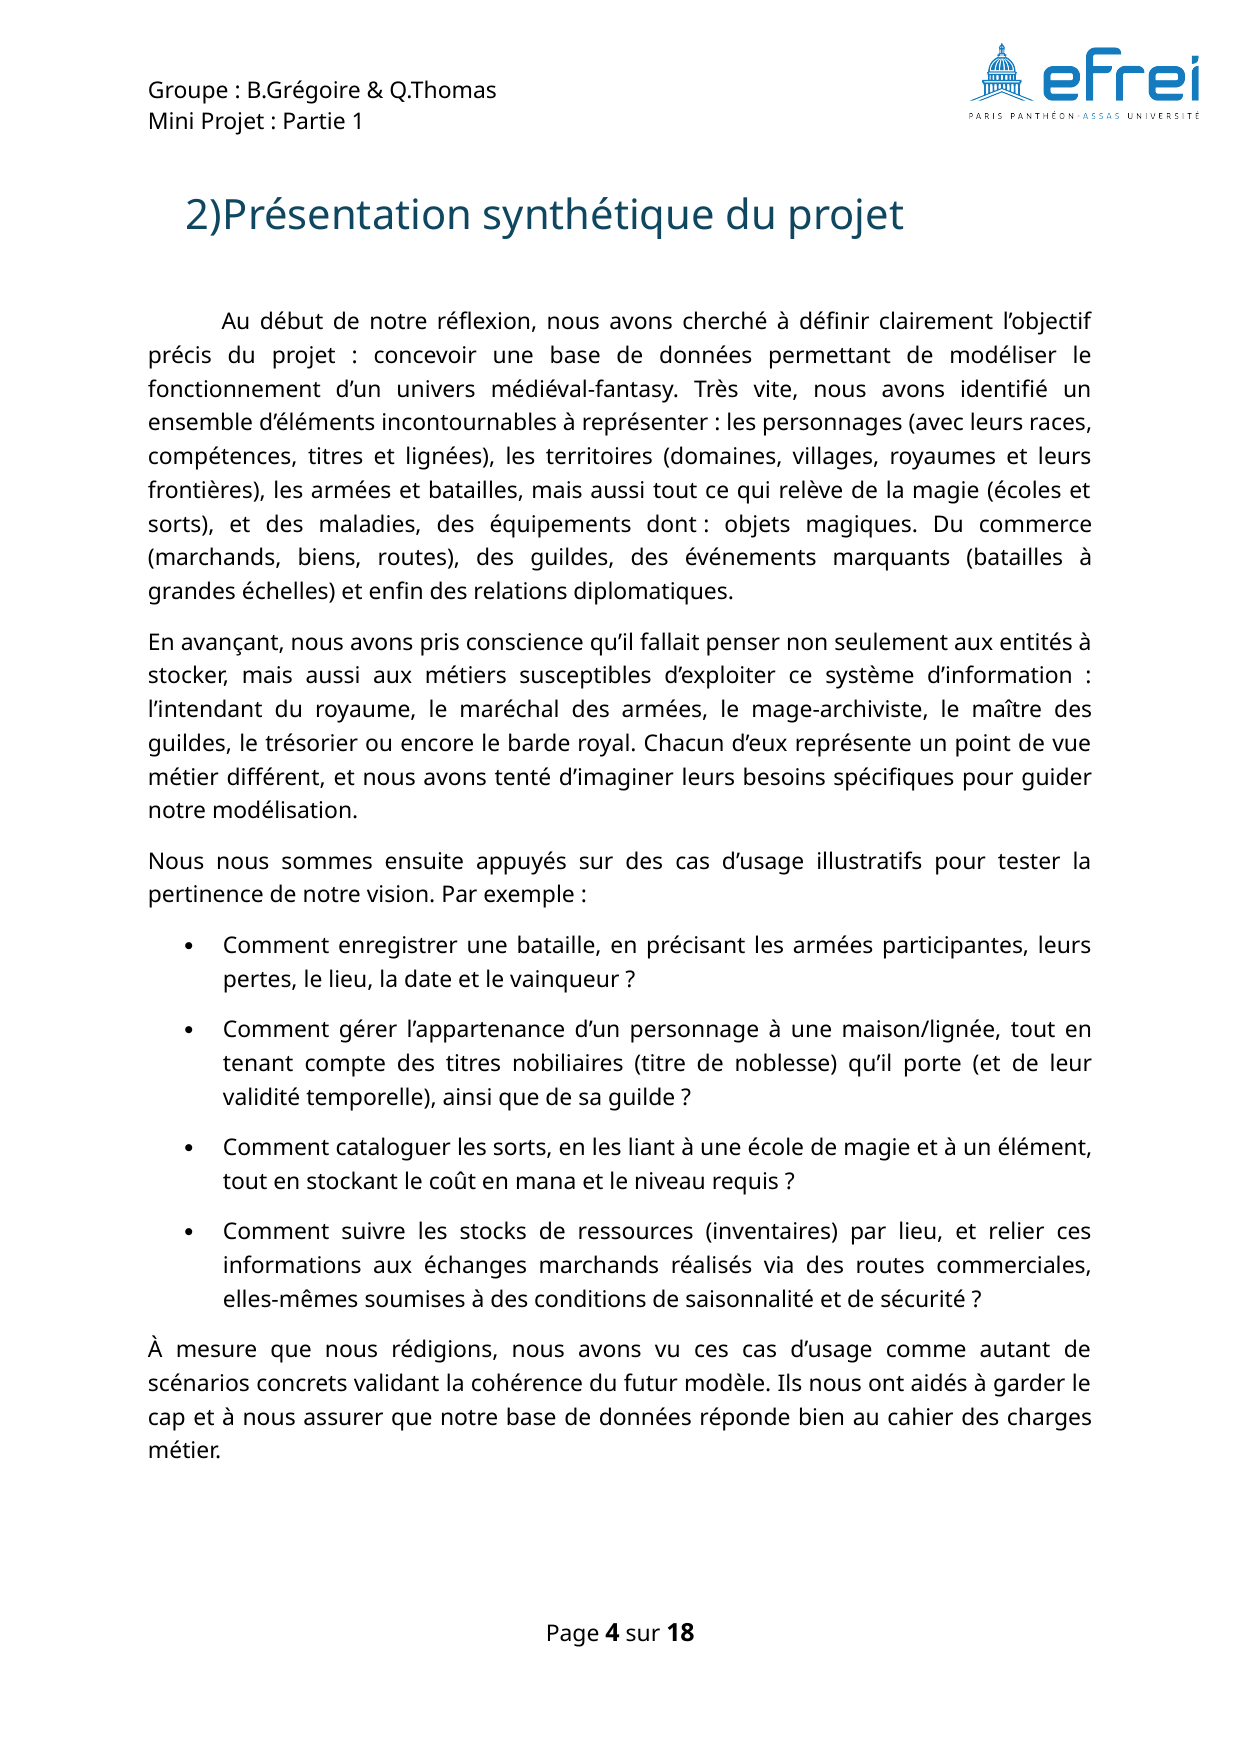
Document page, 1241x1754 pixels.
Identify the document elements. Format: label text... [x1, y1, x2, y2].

picture [969, 43, 1199, 119]
list Comment gérer l’appartenance d’un personnage à une maison/lignée, tout en tenant compte des titres nobiliaires (titre de noblesse) qu’il porte (et de leur validité temporelle), ainsi que de sa guilde ? [185, 1013, 1093, 1112]
list Comment suivre les stocks de ressources (inventaires) par lieu, et relier ces informations aux échanges marchands réalisés via des routes commerciales, elles-mêmes soumises à des conditions de saisonnalité et de sécurité ? [185, 1215, 1093, 1314]
text Nous nous sommes ensuite appuyés sur des cas d’usage illustratifs pour tester la pertinence de notre vision. Par exemple : [148, 845, 1093, 910]
list Comment cataloguer les sorts, en les liant à une école de magie et à un élément, tout en stockant le coût en mana et le niveau requis ? [185, 1131, 1093, 1196]
list Comment enregistrer une bataille, en précisant les armées participantes, leurs pertes, le lieu, la date et le vainqueur ? [185, 929, 1093, 994]
text À mesure que nous rédigions, nous avons vu ces cas d’usage comme autant de scénarios concrets validant la cohérence du futur modèle. Ils nous ont aidés à garder le cap et à nous assurer que notre base de données réponde bien au cahier des charges métier. [148, 1333, 1093, 1466]
subtitle Présentation synthétique du projet [185, 185, 1093, 242]
text Au début de notre réflexion, nous avons cherché à définir clairement l’objectif précis du projet : concevoir une base de données permettant de modéliser le fonctionnement d’un univers médiéval-fantasy. Très vite, nous avons identifié un ensemble d’éléments incontournables à représenter : les personnages (avec leurs races, compétences, titres et lignées), les territoires (domaines, villages, royaumes et leurs frontières), les armées et batailles, mais aussi tout ce qui relève de la magie (écoles et sorts), et des maladies, des équipements dont : objets magiques. Du commerce (marchands, biens, routes), des guildes, des événements marquants (batailles à grandes échelles) et enfin des relations diplomatiques. [148, 305, 1093, 606]
text En avançant, nous avons pris conscience qu’il fallait penser non seulement aux entités à stocker, mais aussi aux métiers susceptibles d’exploiter ce système d’information : l’intendant du royaume, le maréchal des armées, le mage-archiviste, le maître des guildes, le trésorier ou encore le barde royal. Chacun d’eux représente un point de vue métier différent, et nous avons tenté d’imaginer leurs besoins spécifiques pour guider notre modélisation. [148, 626, 1093, 826]
